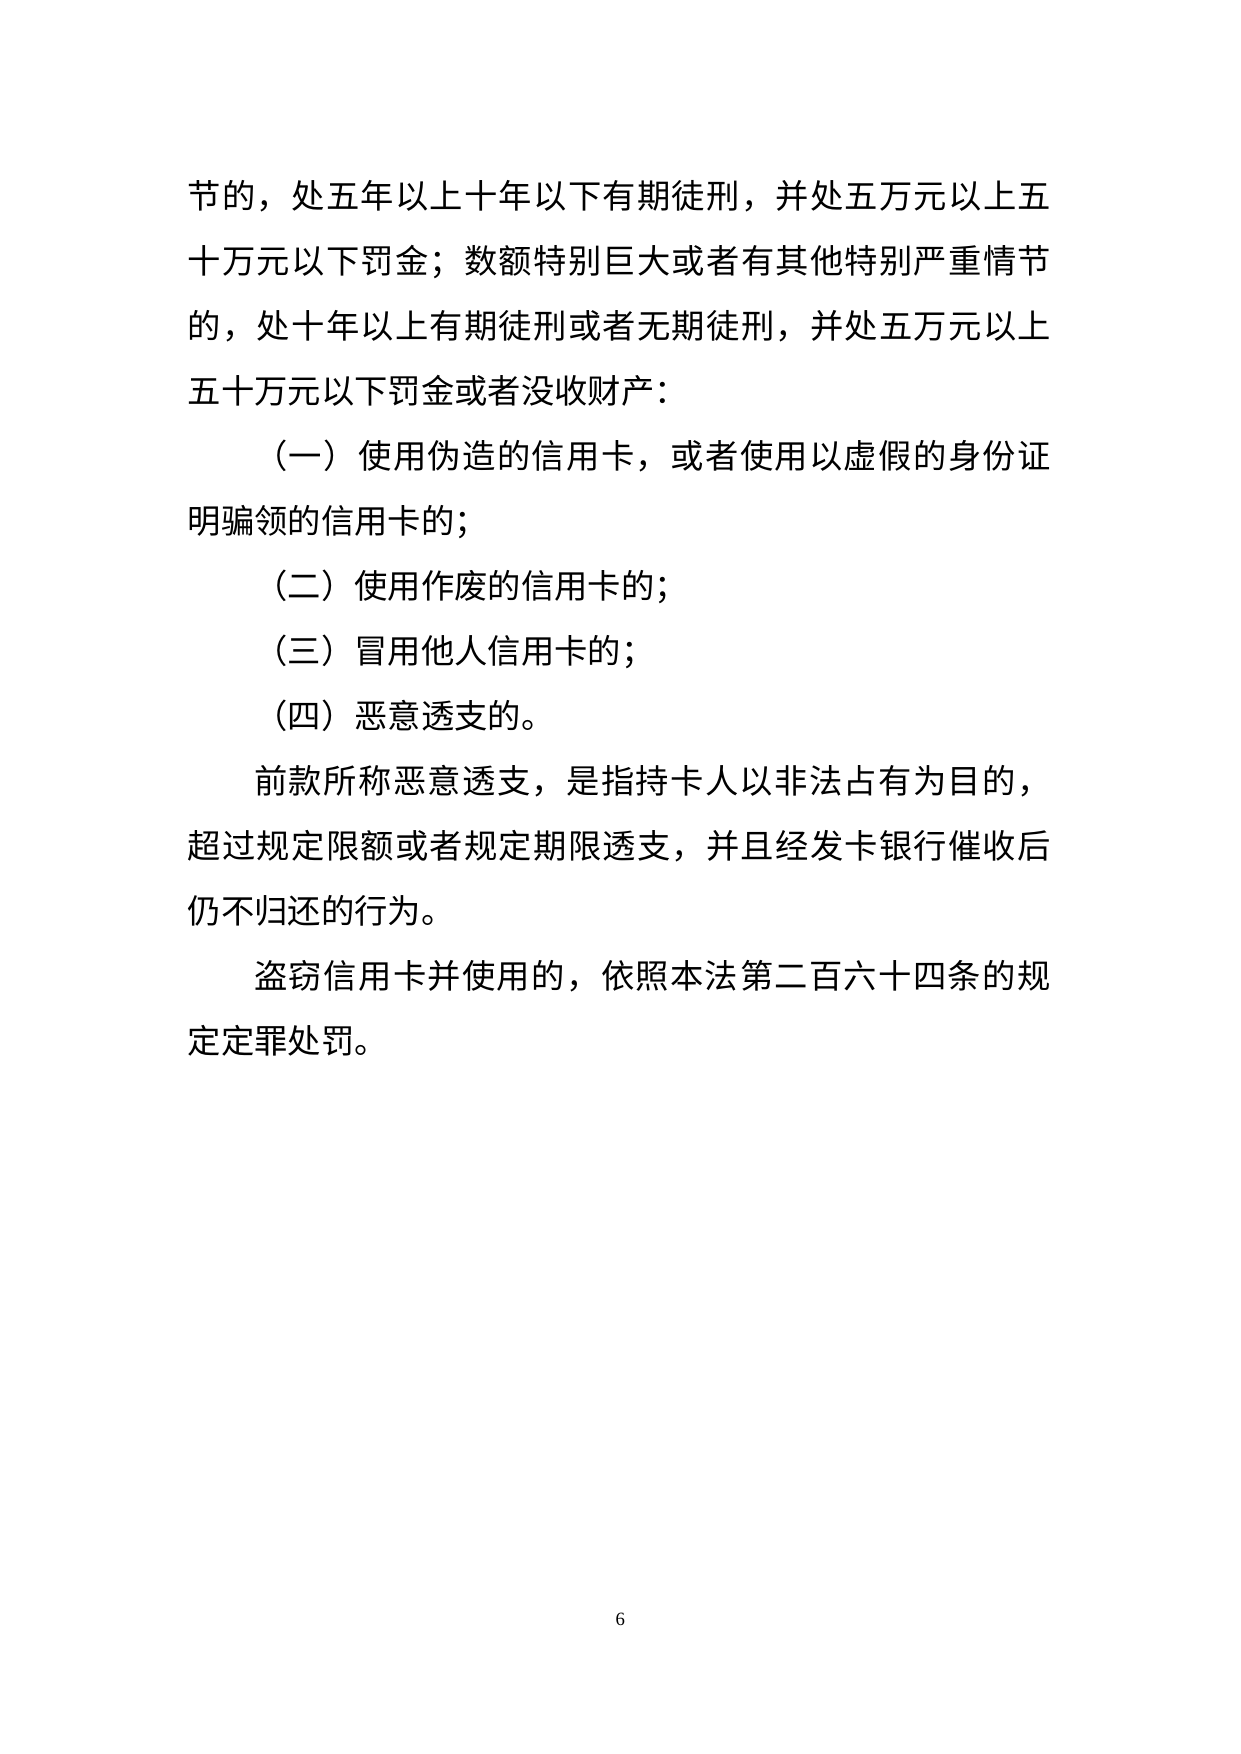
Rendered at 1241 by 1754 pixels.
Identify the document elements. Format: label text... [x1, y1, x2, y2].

text 盗窃信用卡并使用的，依照本法第二百六十四条的规定定罪处罚。 [187, 942, 1053, 1072]
text 前款所称恶意透支，是指持卡人以非法占有为目的，超过规定限额或者规定期限透支，并且经发卡银行催收后仍不归还的行为。 [187, 747, 1053, 942]
text （三）冒用他人信用卡的； [187, 617, 1053, 682]
text （一）使用伪造的信用卡，或者使用以虚假的身份证明骗领的信用卡的； [187, 422, 1053, 552]
text （二）使用作废的信用卡的； [187, 552, 1053, 617]
text （四）恶意透支的。 [187, 682, 1053, 747]
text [187, 162, 1053, 422]
